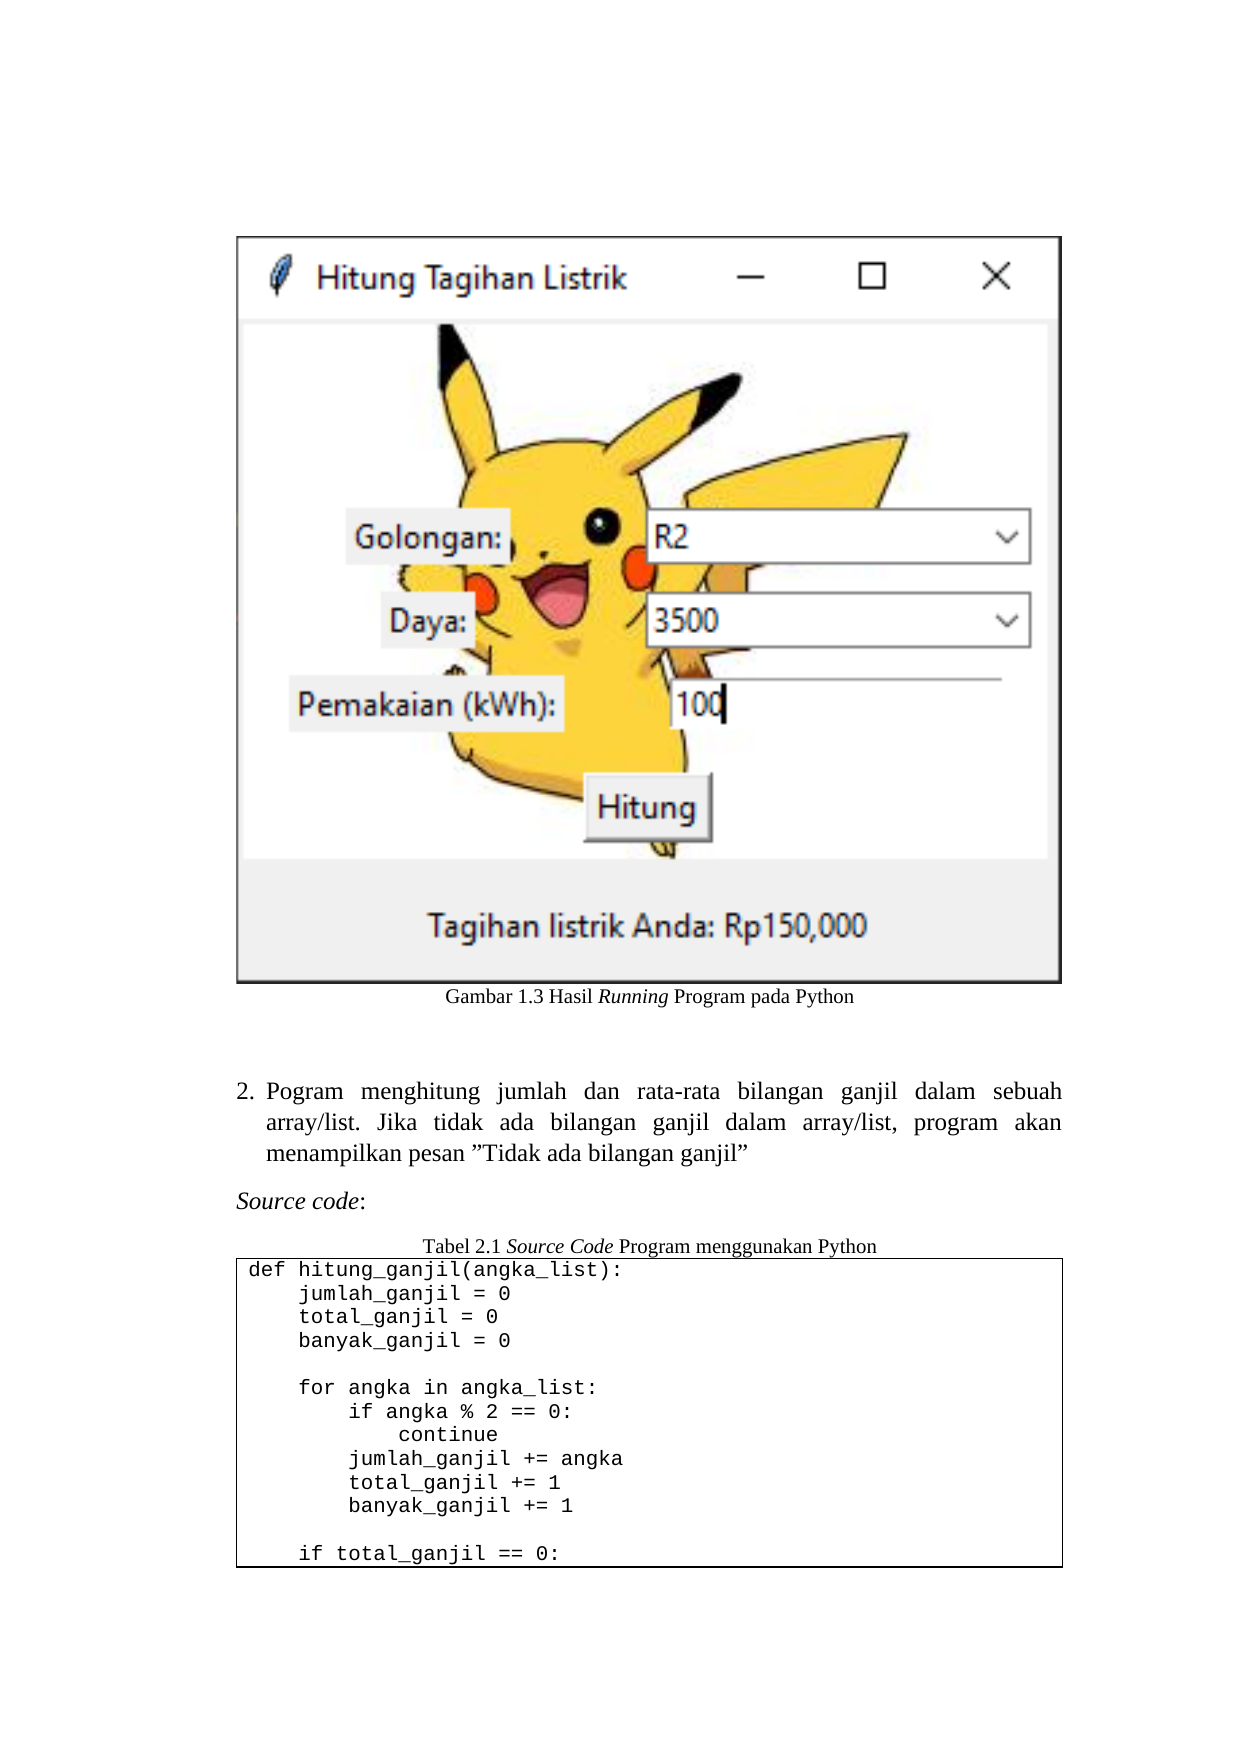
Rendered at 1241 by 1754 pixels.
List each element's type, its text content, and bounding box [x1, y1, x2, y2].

text Gambar 1.3 Hasil Running Program pada Python [236, 984, 1063, 1008]
text Source code: [236, 1186, 1063, 1215]
list Pogram menghitung jumlah dan rata-rata bilangan ganjil dalam sebuah array/list. Jika tidak ada bilangan ganjil dalam array/list, program akan menampilkan pesan ”Tidak ada bilangan ganjil” [236, 1076, 1063, 1167]
picture [236, 236, 1062, 984]
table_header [237, 1259, 1062, 1566]
text Tabel 2.1 Source Code Program menggunakan Python [236, 1234, 1063, 1258]
